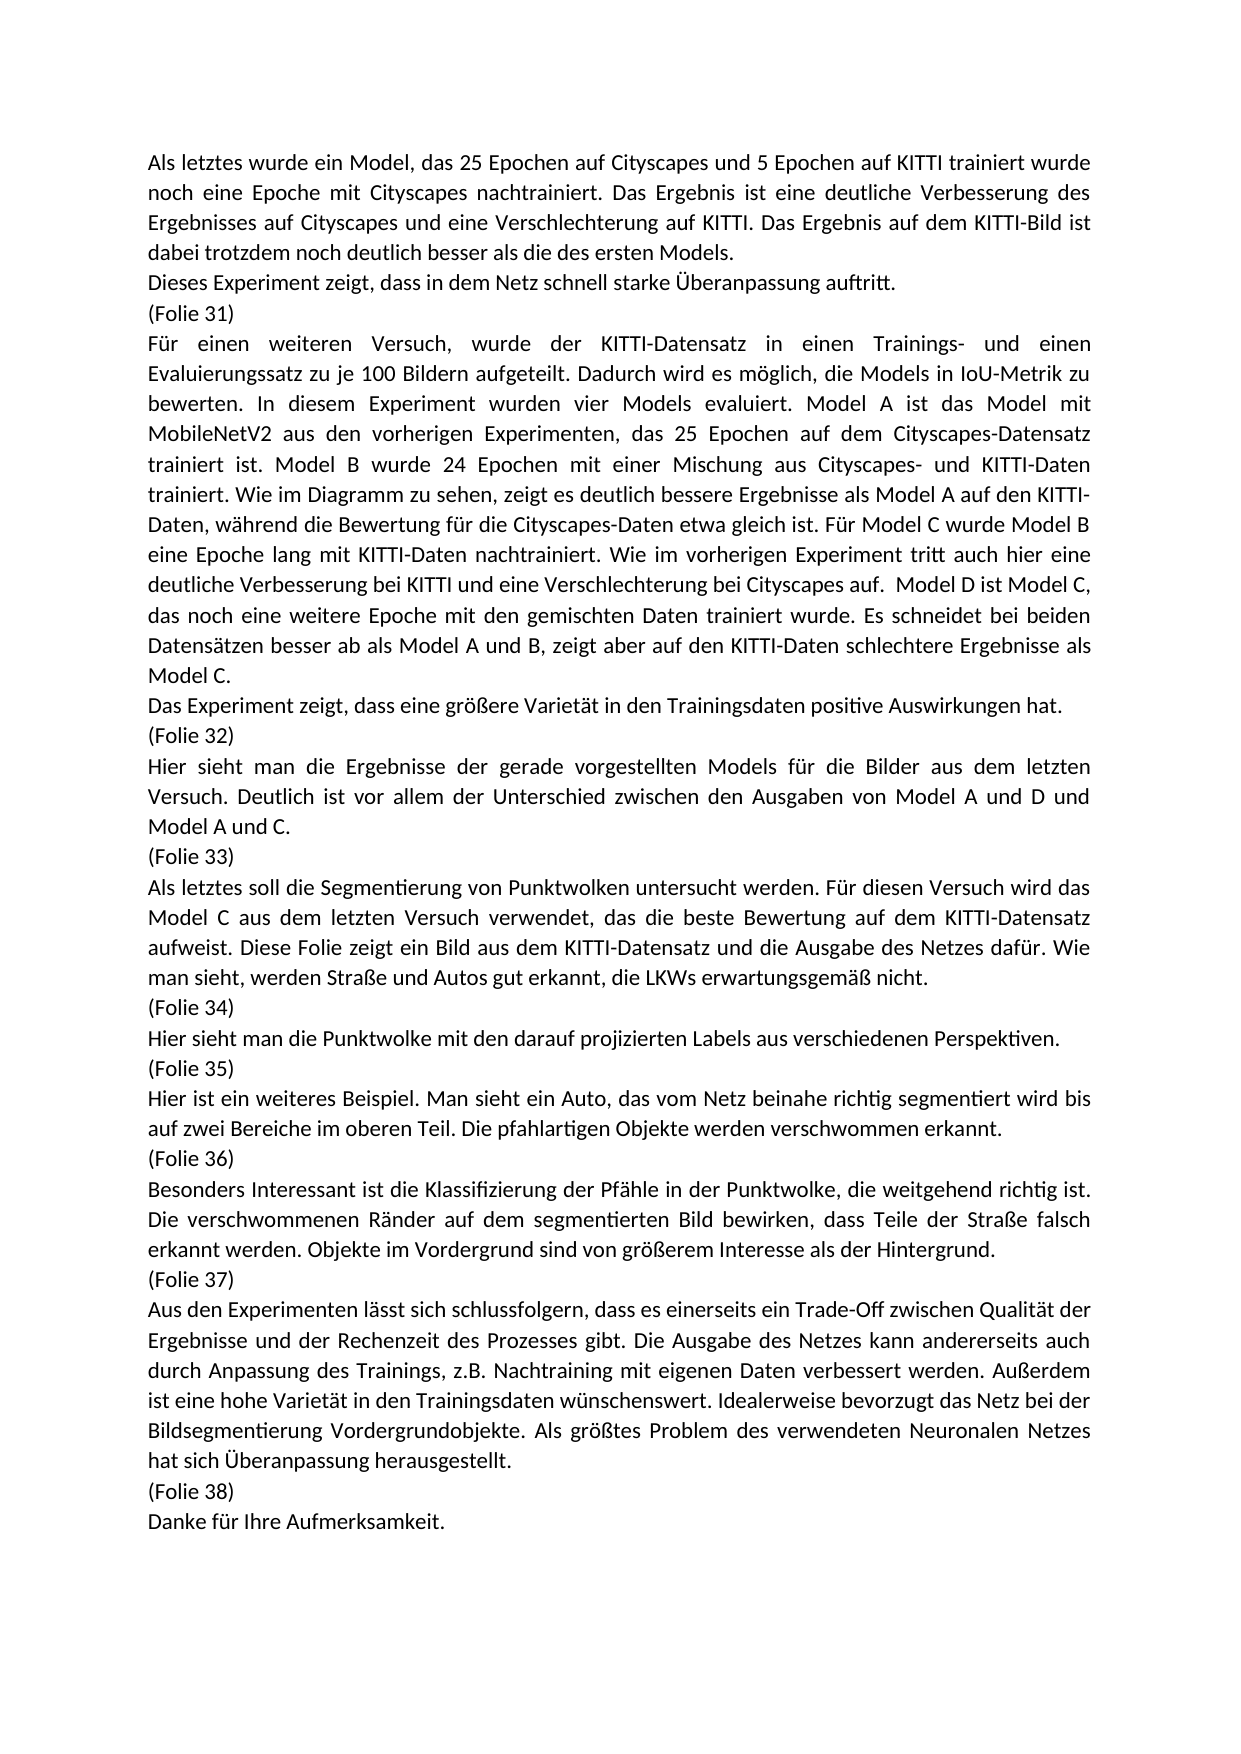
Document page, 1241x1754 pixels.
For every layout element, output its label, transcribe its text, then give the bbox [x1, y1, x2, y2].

text Hier ist ein weiteres Beispiel. Man sieht ein Auto, das vom Netz beinahe richtig segmentiert wird bis auf zwei Bereiche im oberen Teil. Die pfahlartigen Objekte werden verschwommen erkannt. [148, 1084, 1093, 1142]
text Besonders Interessant ist die Klassifizierung der Pfähle in der Punktwolke, die weitgehend richtig ist. Die verschwommenen Ränder auf dem segmentierten Bild bewirken, dass Teile der Straße falsch erkannt werden. Objekte im Vordergrund sind von größerem Interesse als der Hintergrund. [148, 1175, 1093, 1263]
text Danke für Ihre Aufmerksamkeit. [148, 1507, 1093, 1535]
text (Folie 31) [148, 299, 1093, 327]
text (Folie 35) [148, 1054, 1093, 1082]
text (Folie 36) [148, 1144, 1093, 1172]
text Aus den Experimenten lässt sich schlussfolgern, dass es einerseits ein Trade-Off zwischen Qualität der Ergebnisse und der Rechenzeit des Prozesses gibt. Die Ausgabe des Netzes kann andererseits auch durch Anpassung des Trainings, z.B. Nachtraining mit eigenen Daten verbessert werden. Außerdem ist eine hohe Varietät in den Trainingsdaten wünschenswert. Idealerweise bevorzugt das Netz bei der Bildsegmentierung Vordergrundobjekte. Als größtes Problem des verwendeten Neuronalen Netzes hat sich Überanpassung herausgestellt. [148, 1296, 1093, 1474]
text Hier sieht man die Ergebnisse der gerade vorgestellten Models für die Bilder aus dem letzten Versuch. Deutlich ist vor allem der Unterschied zwischen den Ausgaben von Model A und D und Model A und C. [148, 752, 1093, 840]
text (Folie 37) [148, 1265, 1093, 1293]
text (Folie 38) [148, 1477, 1093, 1505]
text Hier sieht man die Punktwolke mit den darauf projizierten Labels aus verschiedenen Perspektiven. [148, 1024, 1093, 1052]
text Dieses Experiment zeigt, dass in dem Netz schnell starke Überanpassung auftritt. [148, 268, 1093, 296]
text Als letztes soll die Segmentierung von Punktwolken untersucht werden. Für diesen Versuch wird das Model C aus dem letzten Versuch verwendet, das die beste Bewertung auf dem KITTI-Datensatz aufweist. Diese Folie zeigt ein Bild aus dem KITTI-Datensatz und die Ausgabe des Netzes dafür. Wie man sieht, werden Straße und Autos gut erkannt, die LKWs erwartungsgemäß nicht. [148, 873, 1093, 991]
text (Folie 32) [148, 722, 1093, 749]
text Das Experiment zeigt, dass eine größere Varietät in den Trainingsdaten positive Auswirkungen hat. [148, 691, 1093, 719]
text (Folie 33) [148, 842, 1093, 870]
text Als letztes wurde ein Model, das 25 Epochen auf Cityscapes und 5 Epochen auf KITTI trainiert wurde noch eine Epoche mit Cityscapes nachtrainiert. Das Ergebnis ist eine deutliche Verbesserung des Ergebnisses auf Cityscapes und eine Verschlechterung auf KITTI. Das Ergebnis auf dem KITTI-Bild ist dabei trotzdem noch deutlich besser als die des ersten Models. [148, 148, 1093, 266]
text (Folie 34) [148, 993, 1093, 1021]
text Für einen weiteren Versuch, wurde der KITTI-Datensatz in einen Trainings- und einen Evaluierungssatz zu je 100 Bildern aufgeteilt. Dadurch wird es möglich, die Models in IoU-Metrik zu bewerten. In diesem Experiment wurden vier Models evaluiert. Model A ist das Model mit MobileNetV2 aus den vorherigen Experimenten, das 25 Epochen auf dem Cityscapes-Datensatz trainiert ist. Model B wurde 24 Epochen mit einer Mischung aus Cityscapes- und KITTI-Daten trainiert. Wie im Diagramm zu sehen, zeigt es deutlich bessere Ergebnisse als Model A auf den KITTI-Daten, während die Bewertung für die Cityscapes-Daten etwa gleich ist. Für Model C wurde Model B eine Epoche lang mit KITTI-Daten nachtrainiert. Wie im vorherigen Experiment tritt auch hier eine deutliche Verbesserung bei KITTI und eine Verschlechterung bei Cityscapes auf. Model D ist Model C, das noch eine weitere Epoche mit den gemischten Daten trainiert wurde. Es schneidet bei beiden Datensätzen besser ab als Model A und B, zeigt aber auf den KITTI-Daten schlechtere Ergebnisse als Model C. [148, 329, 1093, 689]
